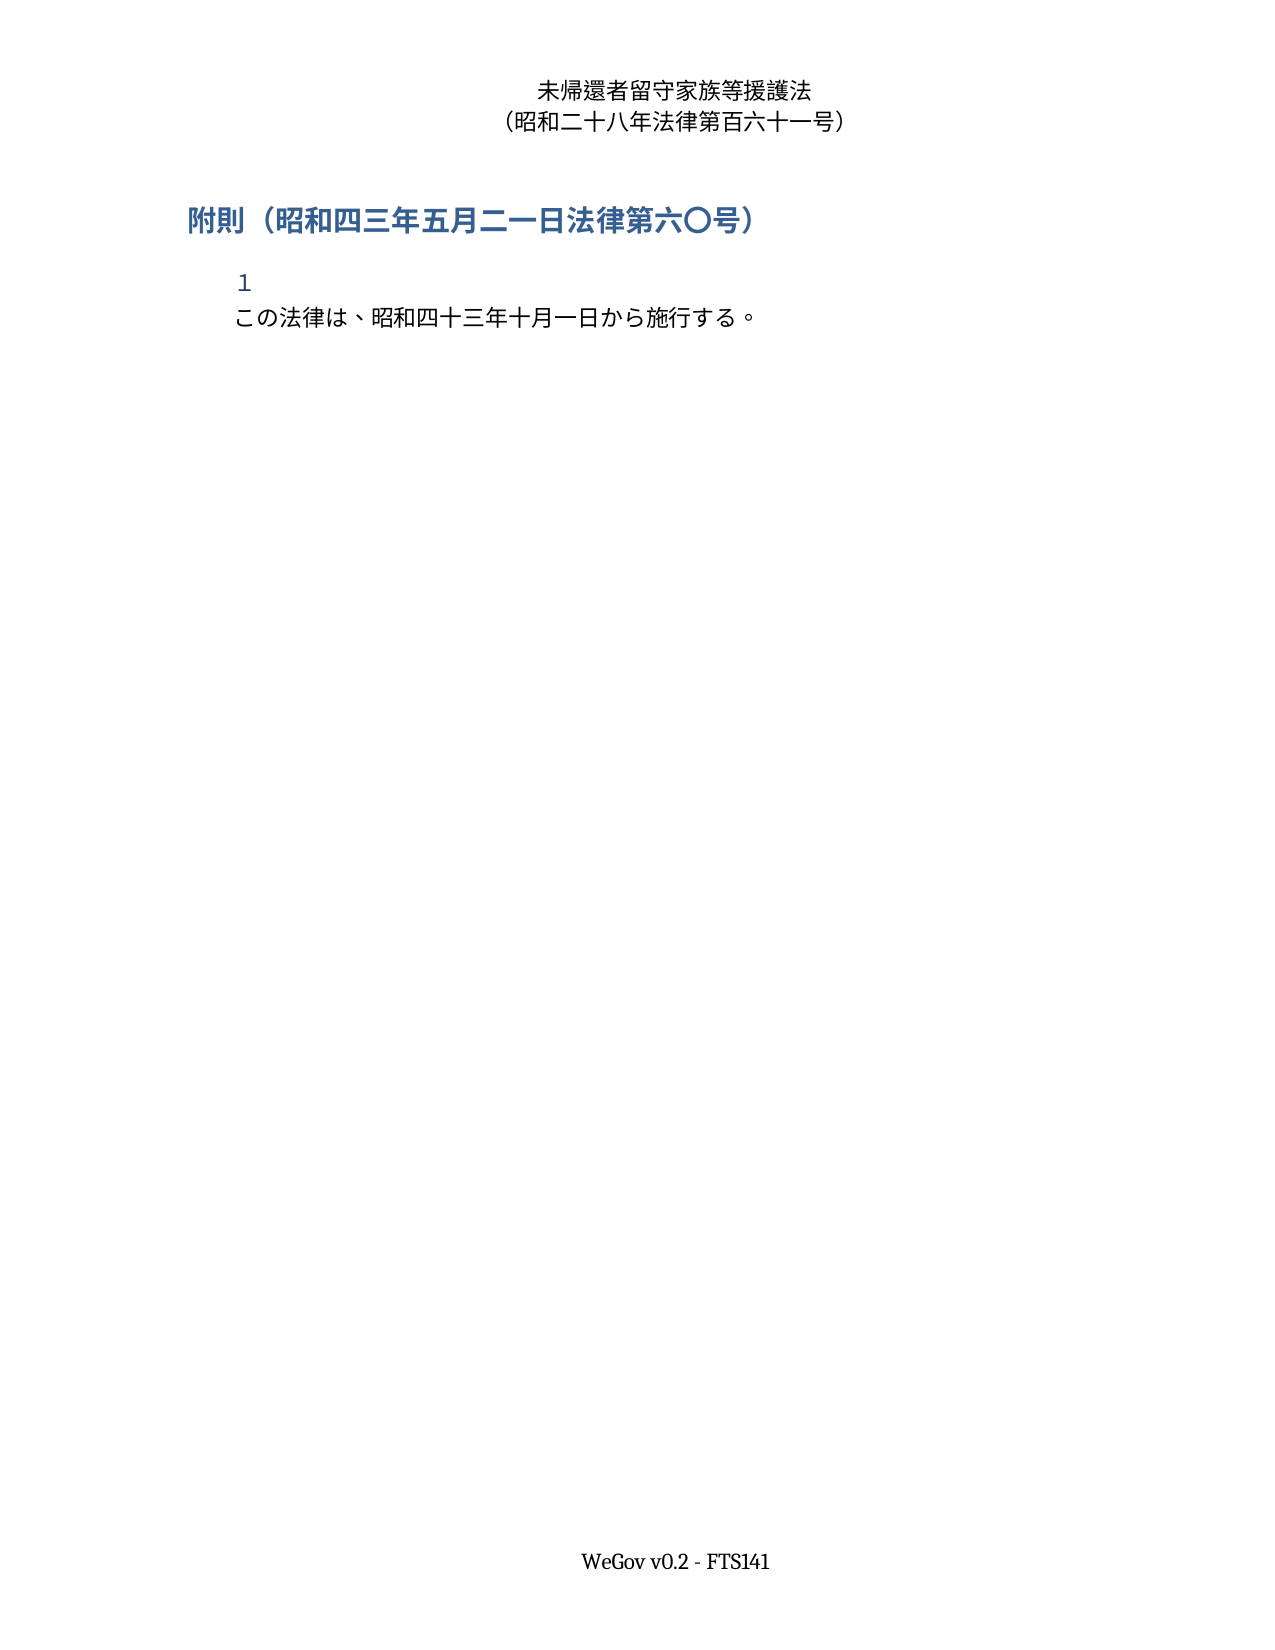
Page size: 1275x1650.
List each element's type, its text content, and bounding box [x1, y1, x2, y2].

text この法律は、昭和四十三年十月一日から施行する。 [233, 302, 1087, 334]
subtitle １ [233, 266, 1087, 298]
subtitle 附則（昭和四三年五月二一日法律第六〇号） [187, 200, 1087, 240]
